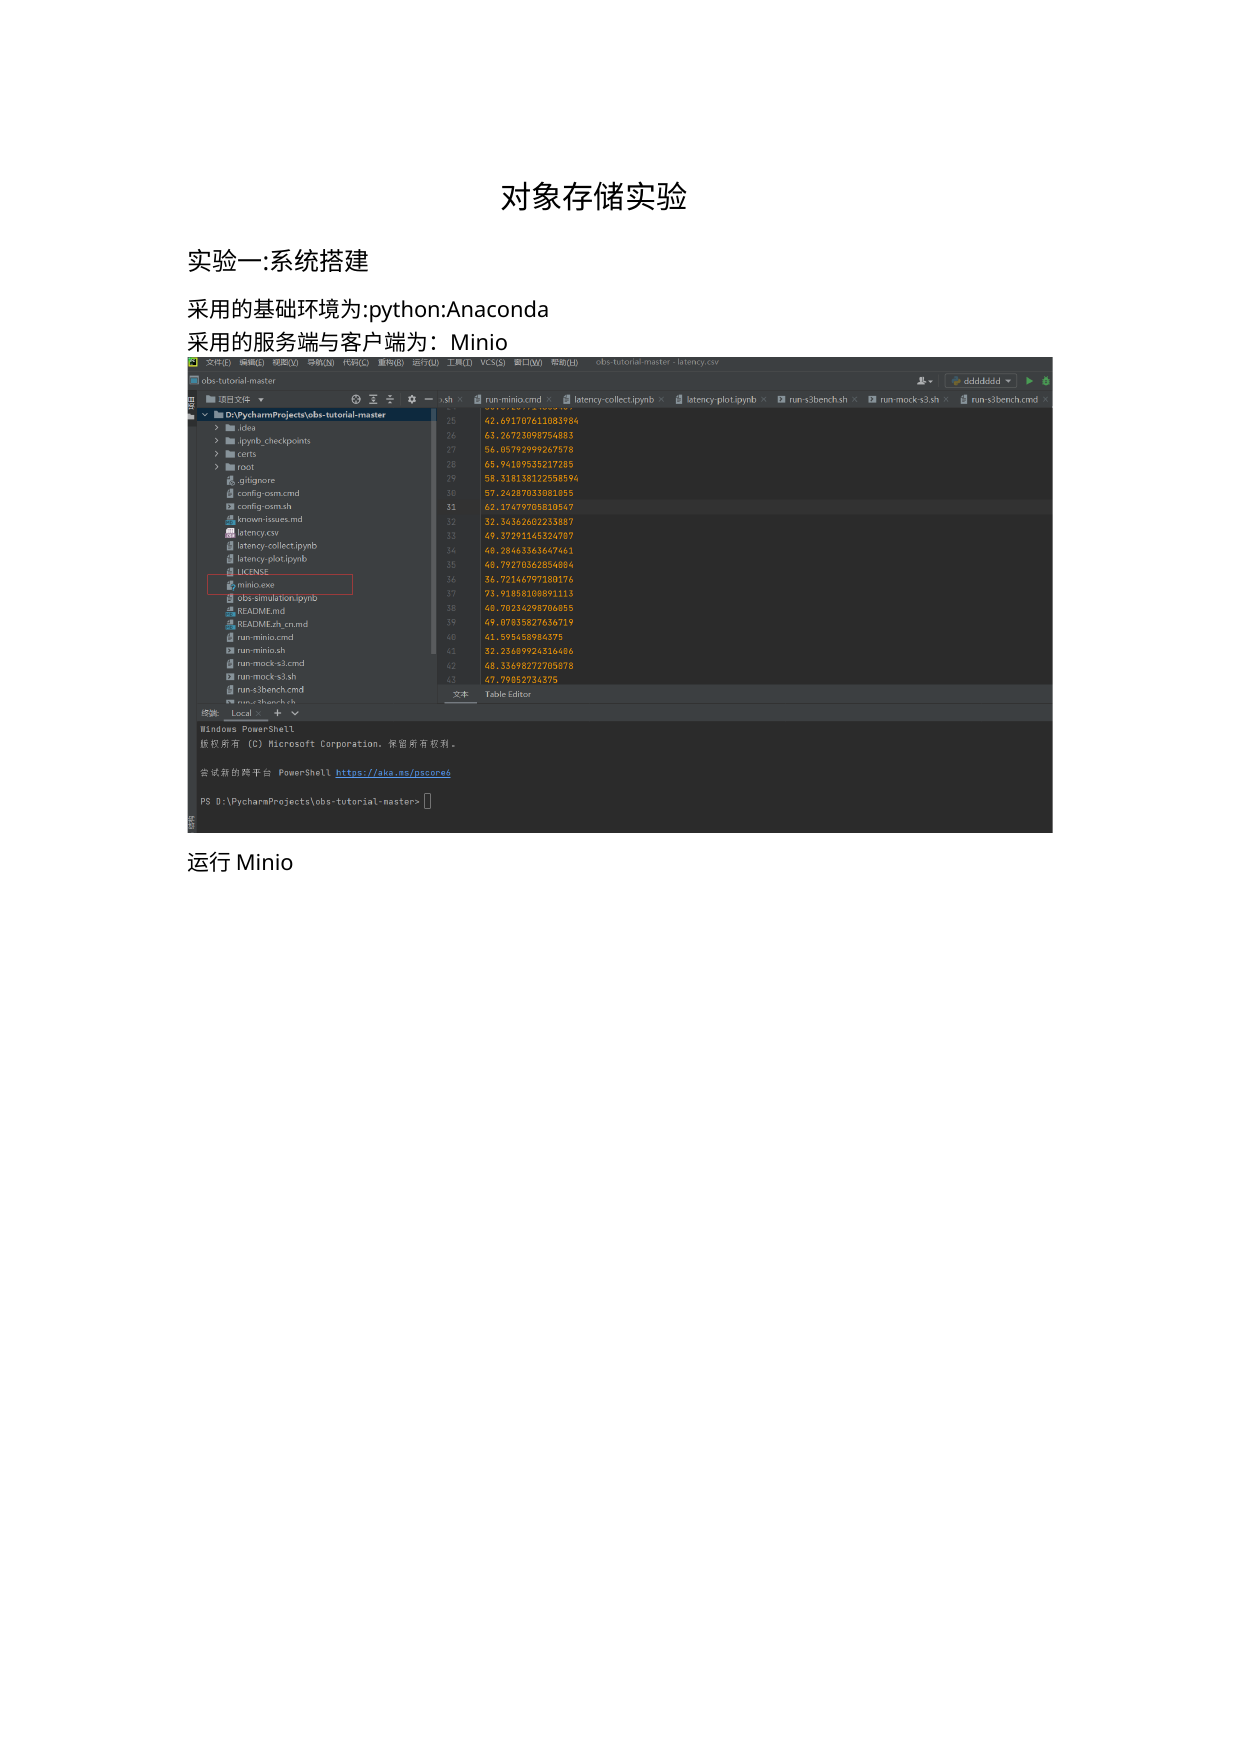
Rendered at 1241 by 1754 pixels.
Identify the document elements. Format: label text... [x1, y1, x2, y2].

picture [187, 357, 1053, 833]
text 采用的基础环境为:python:Anaconda [187, 292, 1053, 324]
text 采用的服务端与客户端为：Minio [187, 324, 1053, 357]
text 实验一:系统搭建 [187, 227, 1053, 292]
text 对象存储实验 [187, 162, 1053, 227]
text 运行Minio [187, 844, 1053, 877]
